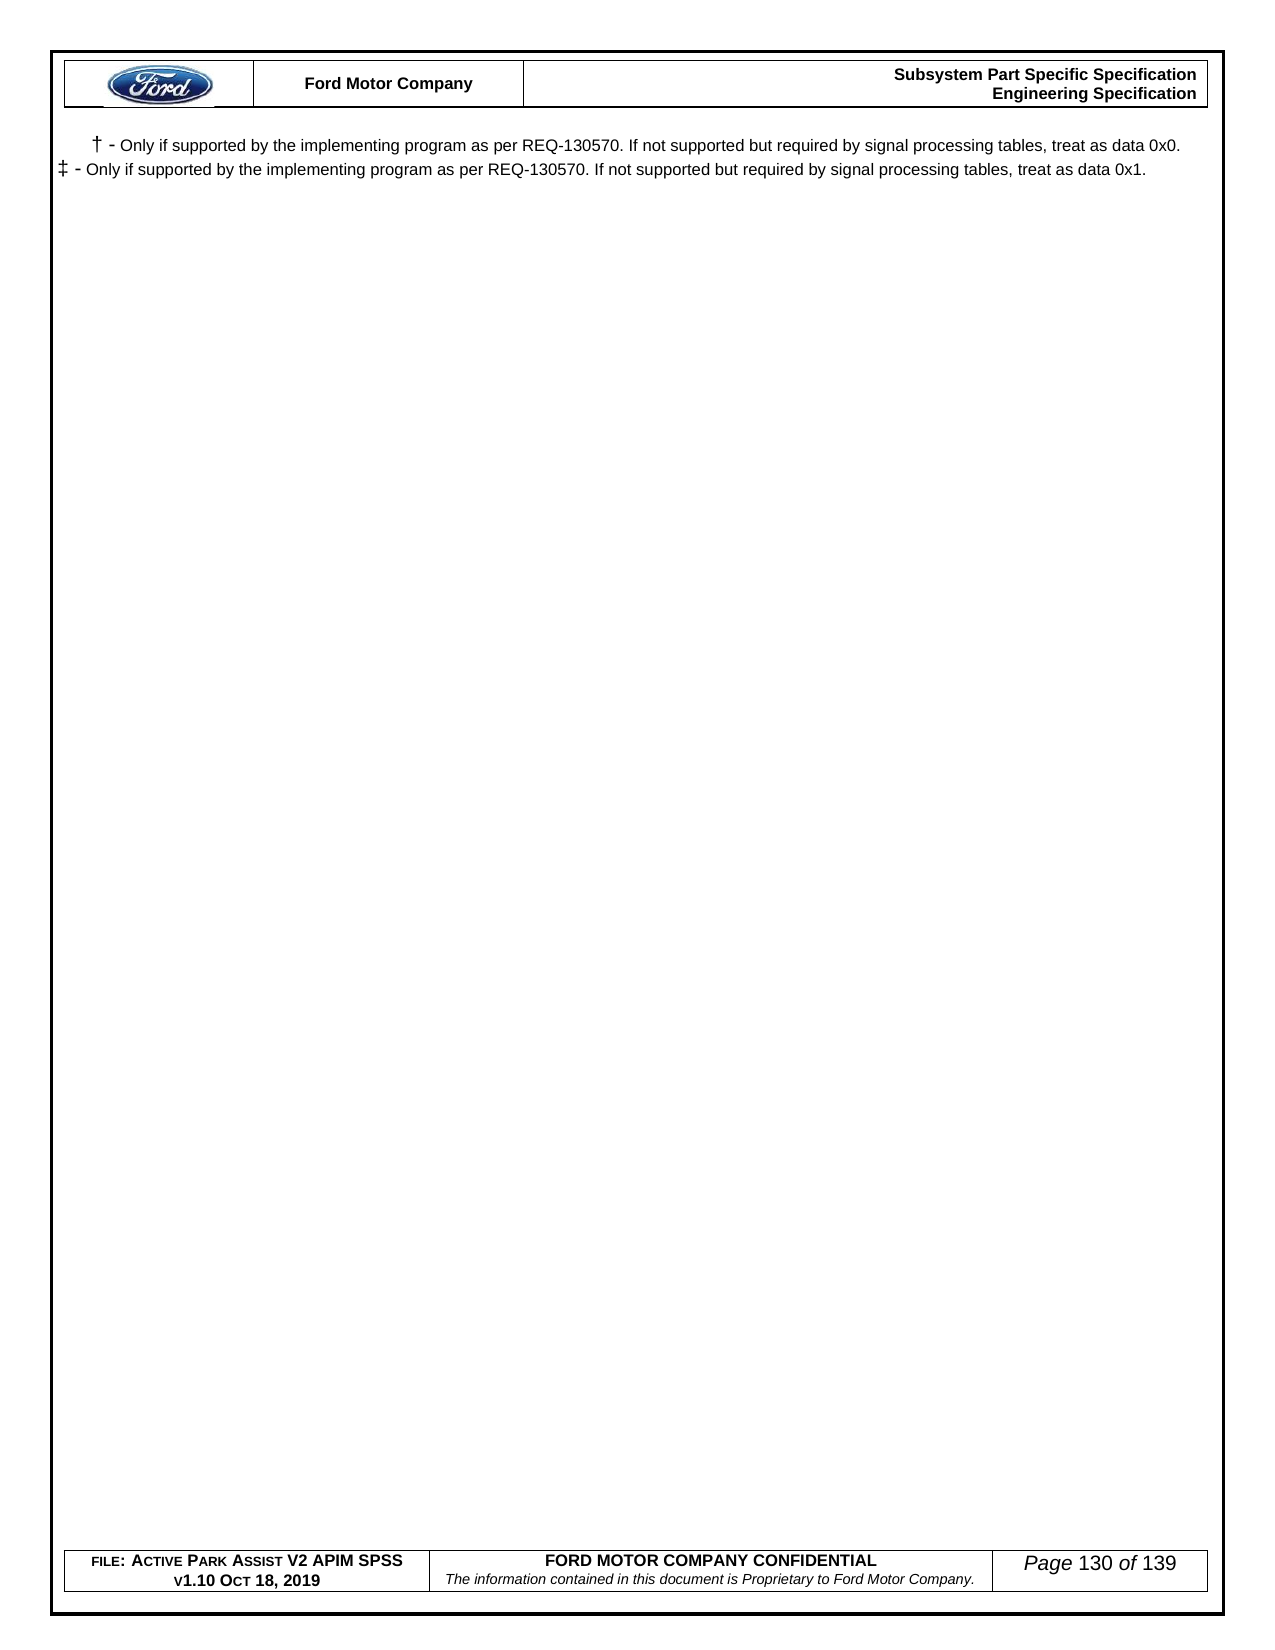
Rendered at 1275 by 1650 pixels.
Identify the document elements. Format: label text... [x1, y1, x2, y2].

text † - Only if supported by the implementing program as per REQ-130570. If not supported but required by signal processing tables, treat as data 0x0. [57, 131, 1215, 155]
text ‡ - Only if supported by the implementing program as per REQ-130570. If not supported but required by signal processing tables, treat as data 0x1. [57, 155, 1215, 179]
picture [103, 61, 215, 107]
